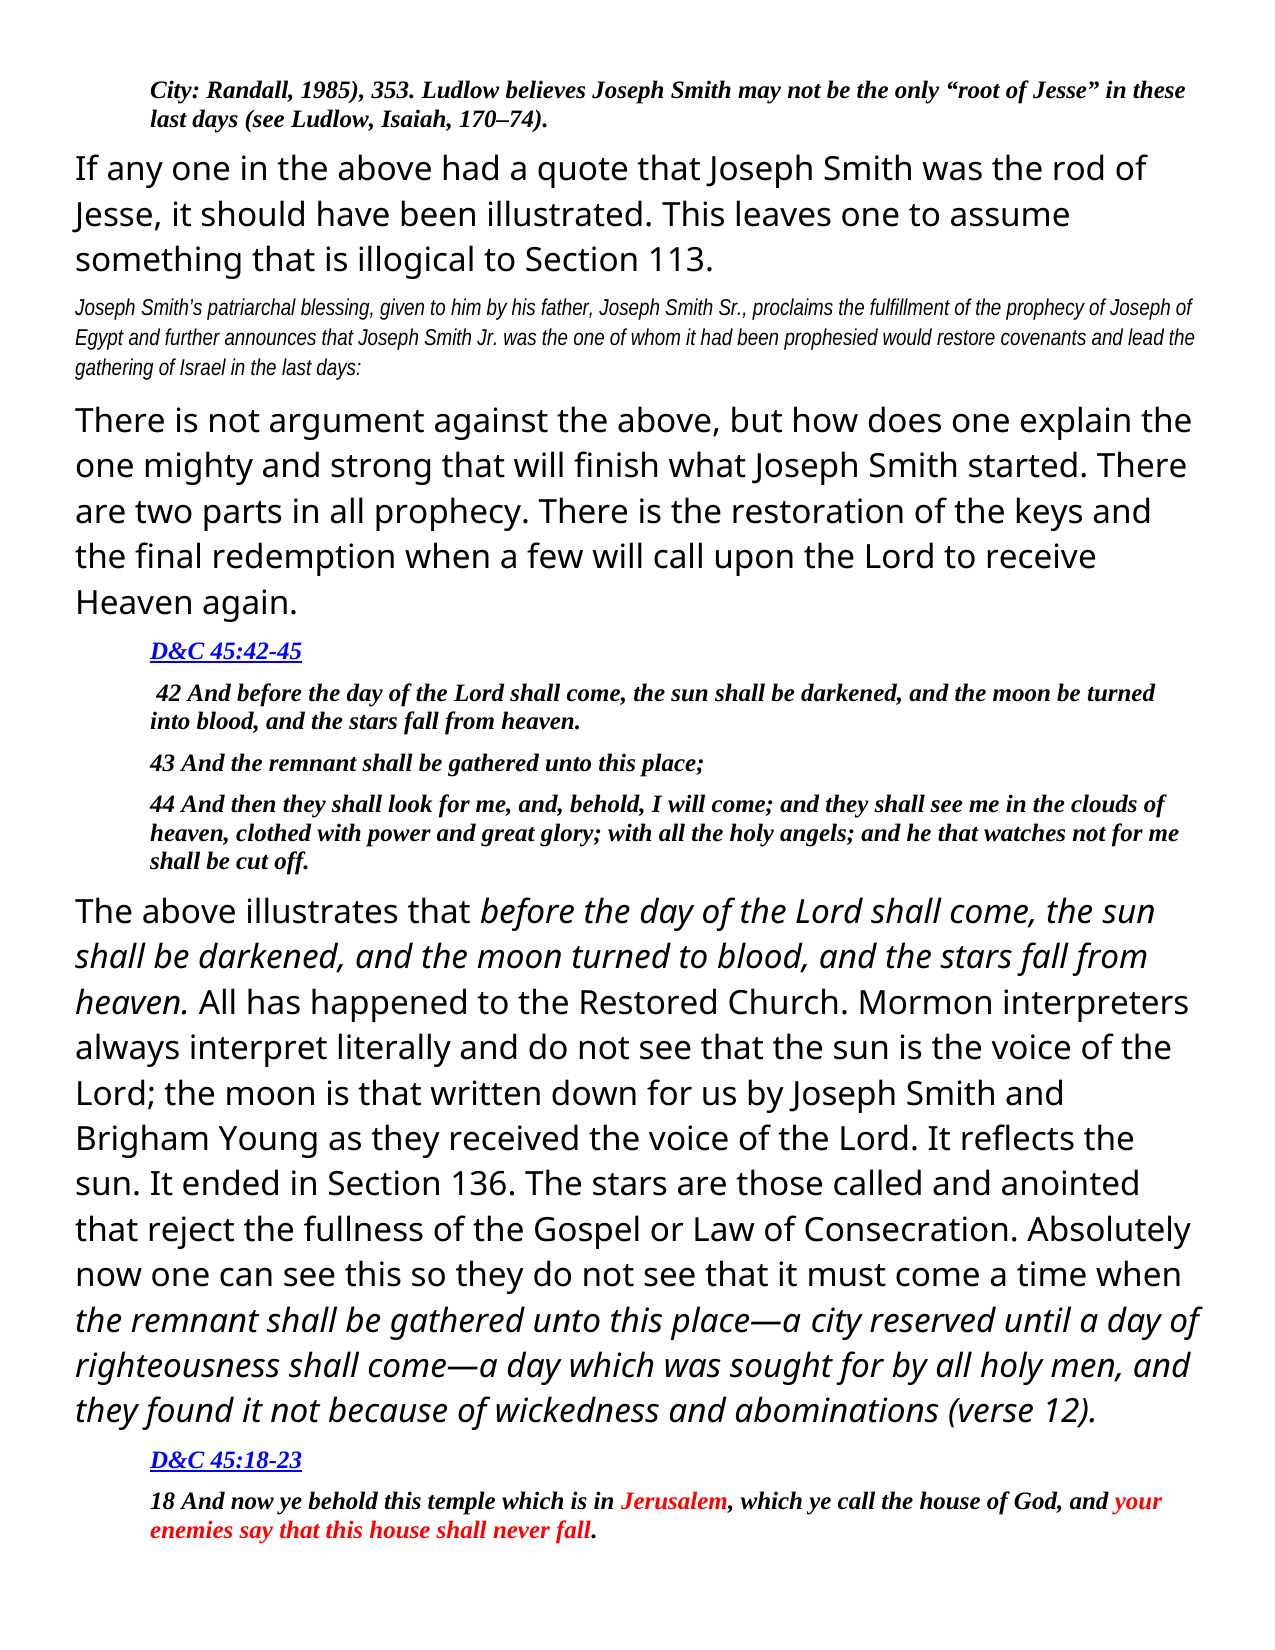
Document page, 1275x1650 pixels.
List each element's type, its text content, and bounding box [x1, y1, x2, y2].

list There is not argument against the above, but how does one explain the one mighty and strong that will finish what Joseph Smith started. There are two parts in all prophecy. There is the restoration of the keys and the final redemption when a few will call upon the Lord to receive Heaven again. [75, 397, 1200, 624]
list The above illustrates that before the day of the Lord shall come, the sun shall be darkened, and the moon turned to blood, and the stars fall from heaven. All has happened to the Restored Church. Mormon interpreters always interpret literally and do not see that the sun is the voice of the Lord; the moon is that written down for us by Joseph Smith and Brigham Young as they received the voice of the Lord. It reflects the sun. It ended in Section 136. The stars are those called and anointed that reject the fullness of the Gospel or Law of Consecration. Absolutely now one can see this so they do not see that it must come a time when the remnant shall be gathered unto this place—a city reserved until a day of righteousness shall come—a day which was sought for by all holy men, and they found it not because of wickedness and abominations (verse 12). [75, 888, 1200, 1433]
list D&C 45:18-23 [150, 1445, 1200, 1474]
list D&C 45:42-45 [150, 636, 1200, 665]
list 18 And now ye behold this temple which is in Jerusalem, which ye call the house of God, and your enemies say that this house shall never fall. [150, 1486, 1200, 1544]
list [150, 75, 1200, 132]
text Joseph Smith’s patriarchal blessing, given to him by his father, Joseph Smith Sr., proclaims the fulfillment of the prophecy of Joseph of Egypt and further announces that Joseph Smith Jr. was the one of whom it had been prophesied would restore covenants and lead the gathering of Israel in the last days: [75, 294, 1200, 381]
list 44 And then they shall look for me, and, behold, I will come; and they shall see me in the clouds of heaven, clothed with power and great glory; with all the holy angels; and he that watches not for me shall be cut off. [150, 789, 1200, 875]
list 43 And the remnant shall be gathered unto this place; [150, 748, 1200, 776]
list 42 And before the day of the Lord shall come, the sun shall be darkened, and the moon be turned into blood, and the stars fall from heaven. [150, 678, 1200, 735]
list If any one in the above had a quote that Joseph Smith was the rod of Jesse, it should have been illustrated. This leaves one to assume something that is illogical to Section 113. [75, 145, 1200, 281]
